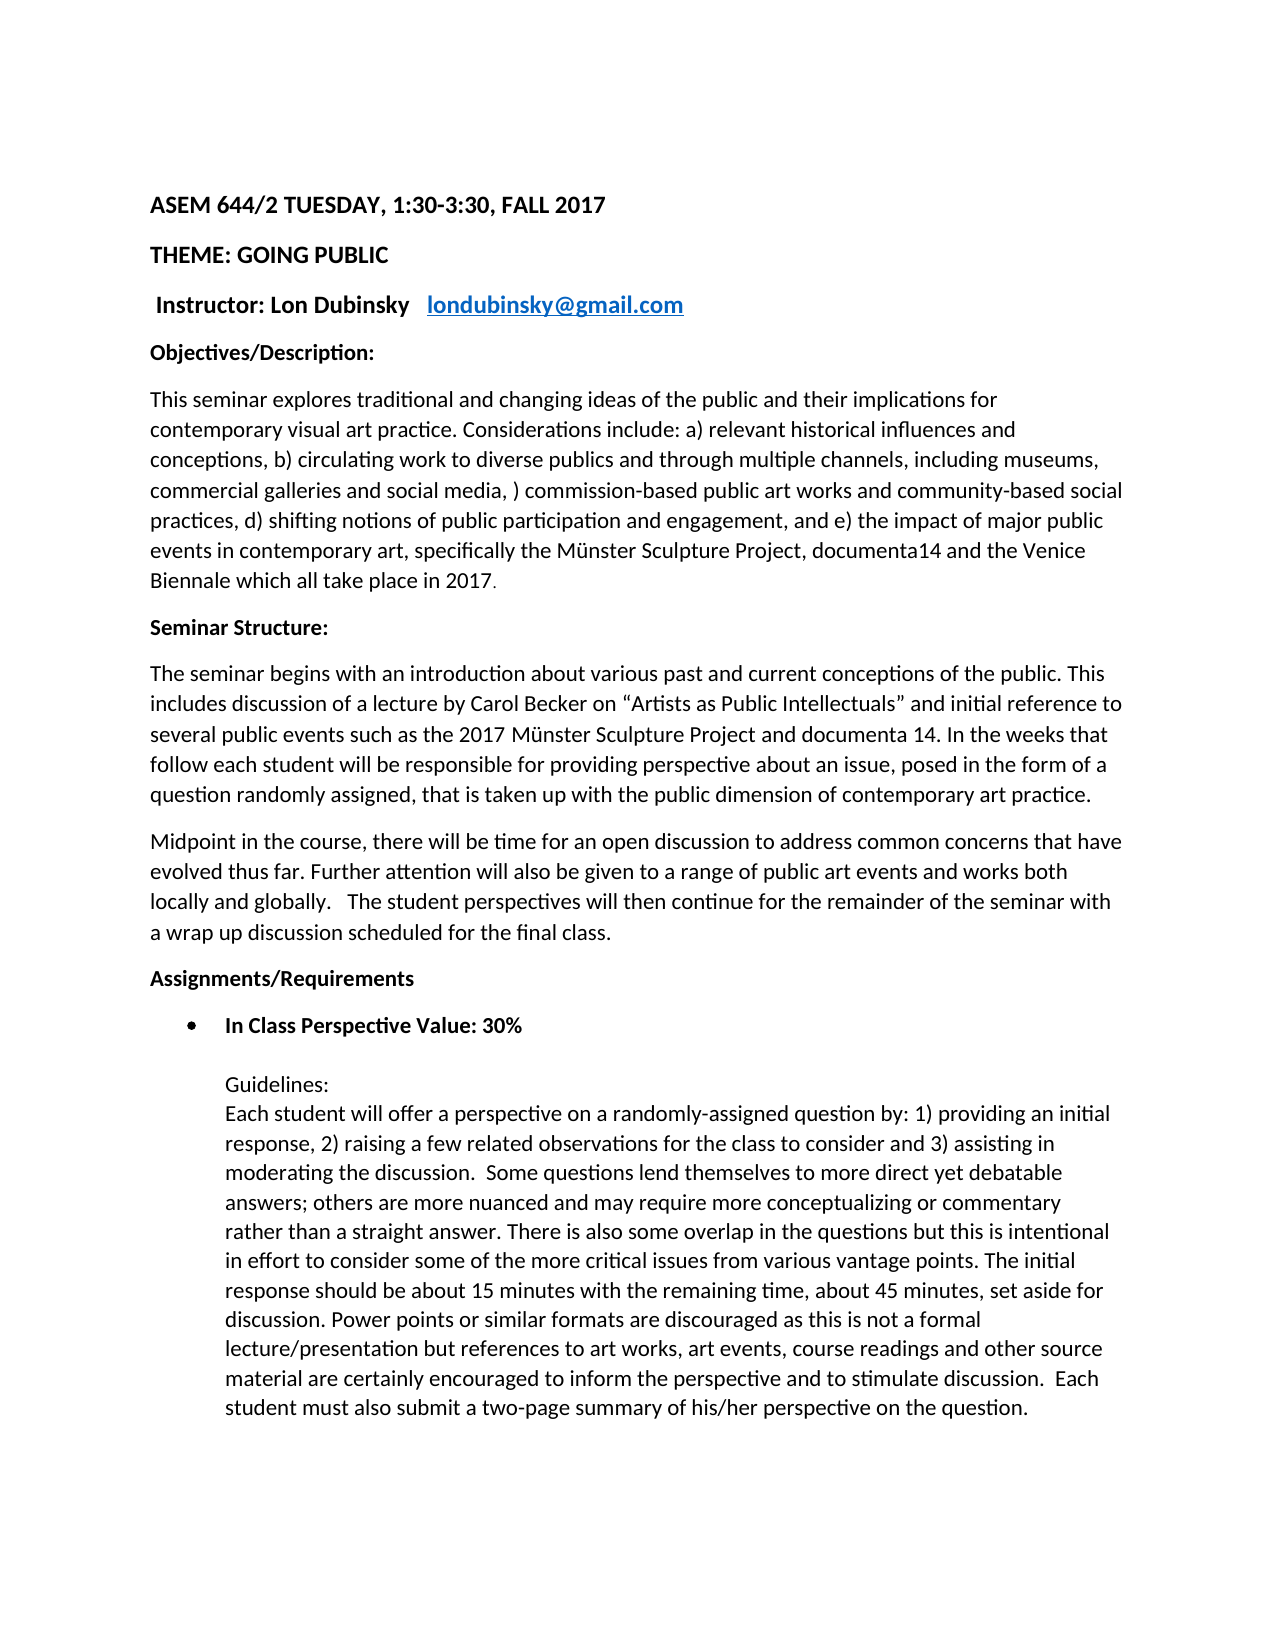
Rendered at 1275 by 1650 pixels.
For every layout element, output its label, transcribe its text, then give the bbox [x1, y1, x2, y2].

text This seminar explores traditional and changing ideas of the public and their implications for contemporary visual art practice. Considerations include: a) relevant historical influences and conceptions, b) circulating work to diverse publics and through multiple channels, including museums, commercial galleries and social media, ) commission-based public art works and community-based social practices, d) shifting notions of public participation and engagement, and e) the impact of major public events in contemporary art, specifically the Münster Sculpture Project, documenta14 and the Venice Biennale which all take place in 2017. [150, 385, 1125, 594]
text ASEM 644/2 TUESDAY, 1:30-3:30, FALL 2017 [150, 189, 1125, 220]
text Objectives/Description: [150, 338, 1125, 366]
text Assignments/Requirements [150, 964, 1125, 993]
text THEME: GOING PUBLIC [150, 239, 1125, 270]
text Seminar Structure: [150, 613, 1125, 641]
list In Class Perspective Value: 30% [187, 1011, 1125, 1039]
list Guidelines: [225, 1070, 1125, 1098]
text Midpoint in the course, there will be time for an open discussion to address common concerns that have evolved thus far. Further attention will also be given to a range of public art events and works both locally and globally. The student perspectives will then continue for the remainder of the seminar with a wrap up discussion scheduled for the final class. [150, 827, 1125, 946]
text Instructor: Lon Dubinsky londubinsky@gmail.com [150, 289, 1125, 319]
list Each student will offer a perspective on a randomly-assigned question by: 1) providing an initial response, 2) raising a few related observations for the class to consider and 3) assisting in moderating the discussion. Some questions lend themselves to more direct yet debatable answers; others are more nuanced and may require more conceptualizing or commentary rather than a straight answer. There is also some overlap in the questions but this is intentional in effort to consider some of the more critical issues from various vantage points. The initial response should be about 15 minutes with the remaining time, about 45 minutes, set aside for discussion. Power points or similar formats are discouraged as this is not a formal lecture/presentation but references to art works, art events, course readings and other source material are certainly encouraged to inform the perspective and to stimulate discussion. Each student must also submit a two-page summary of his/her perspective on the question. [225, 1099, 1125, 1421]
text The seminar begins with an introduction about various past and current conceptions of the public. This includes discussion of a lecture by Carol Becker on “Artists as Public Intellectuals” and initial reference to several public events such as the 2017 Münster Sculpture Project and documenta 14. In the weeks that follow each student will be responsible for providing perspective about an issue, posed in the form of a question randomly assigned, that is taken up with the public dimension of contemporary art practice. [150, 659, 1125, 808]
